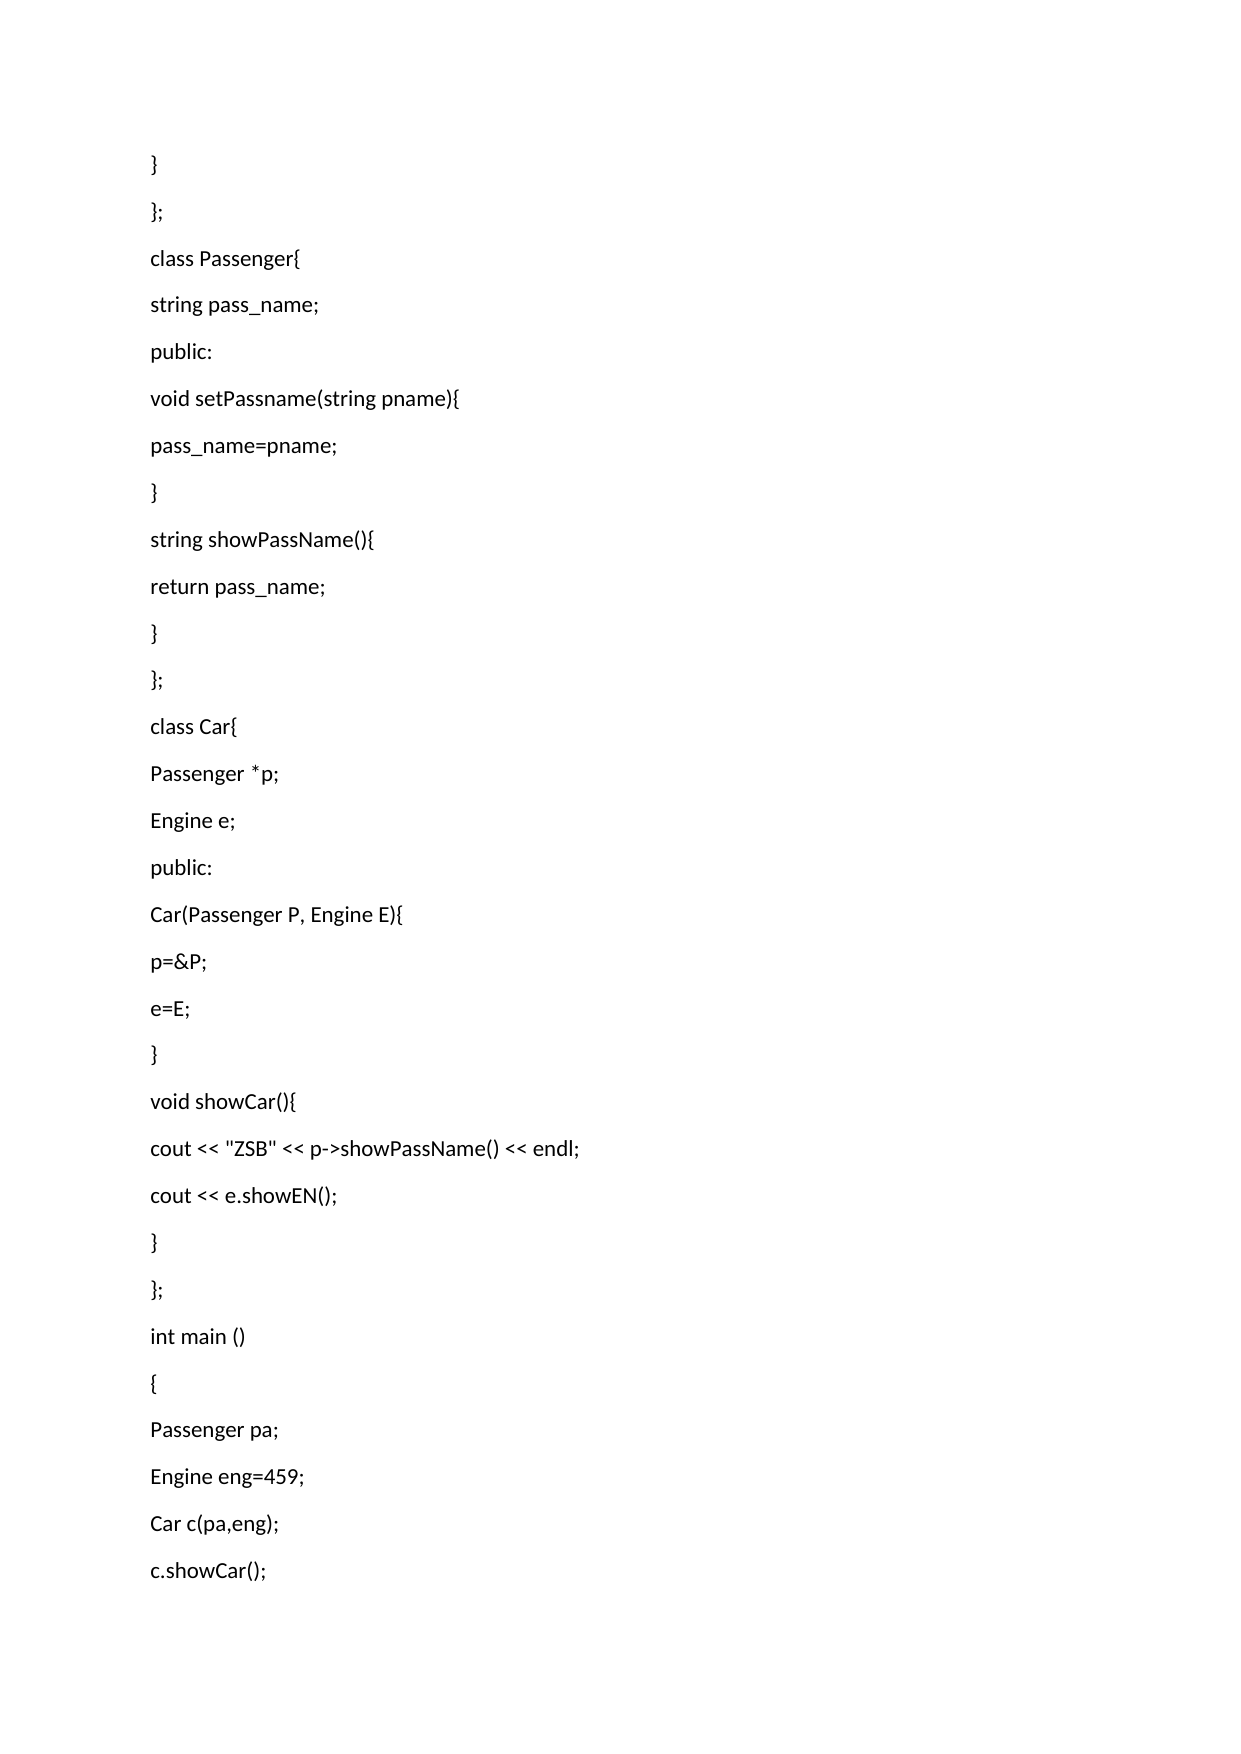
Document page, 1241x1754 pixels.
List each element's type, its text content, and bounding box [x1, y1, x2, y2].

text Engine eng=459; [150, 1462, 1090, 1491]
text pass_name=pname; [150, 431, 1090, 459]
text } [150, 1228, 1090, 1256]
text cout << e.showEN(); [150, 1181, 1090, 1209]
text Passenger *p; [150, 759, 1090, 787]
text }; [150, 197, 1090, 225]
text string pass_name; [150, 291, 1090, 319]
text e=E; [150, 994, 1090, 1022]
text } [150, 619, 1090, 647]
text Passenger pa; [150, 1416, 1090, 1444]
text class Car{ [150, 712, 1090, 741]
text string showPassName(){ [150, 525, 1090, 553]
text Engine e; [150, 806, 1090, 834]
text } [150, 150, 1090, 178]
text int main () [150, 1322, 1090, 1350]
text c.showCar(); [150, 1556, 1090, 1584]
text } [150, 1041, 1090, 1069]
text class Passenger{ [150, 244, 1090, 272]
text }; [150, 1275, 1090, 1303]
text { [150, 1369, 1090, 1397]
text Car(Passenger P, Engine E){ [150, 900, 1090, 928]
text public: [150, 853, 1090, 881]
text return pass_name; [150, 572, 1090, 600]
text } [150, 478, 1090, 506]
text void showCar(){ [150, 1087, 1090, 1116]
text void setPassname(string pname){ [150, 384, 1090, 412]
text public: [150, 337, 1090, 366]
text cout << "ZSB" << p->showPassName() << endl; [150, 1134, 1090, 1162]
text }; [150, 666, 1090, 694]
text p=&P; [150, 947, 1090, 975]
text Car c(pa,eng); [150, 1509, 1090, 1537]
